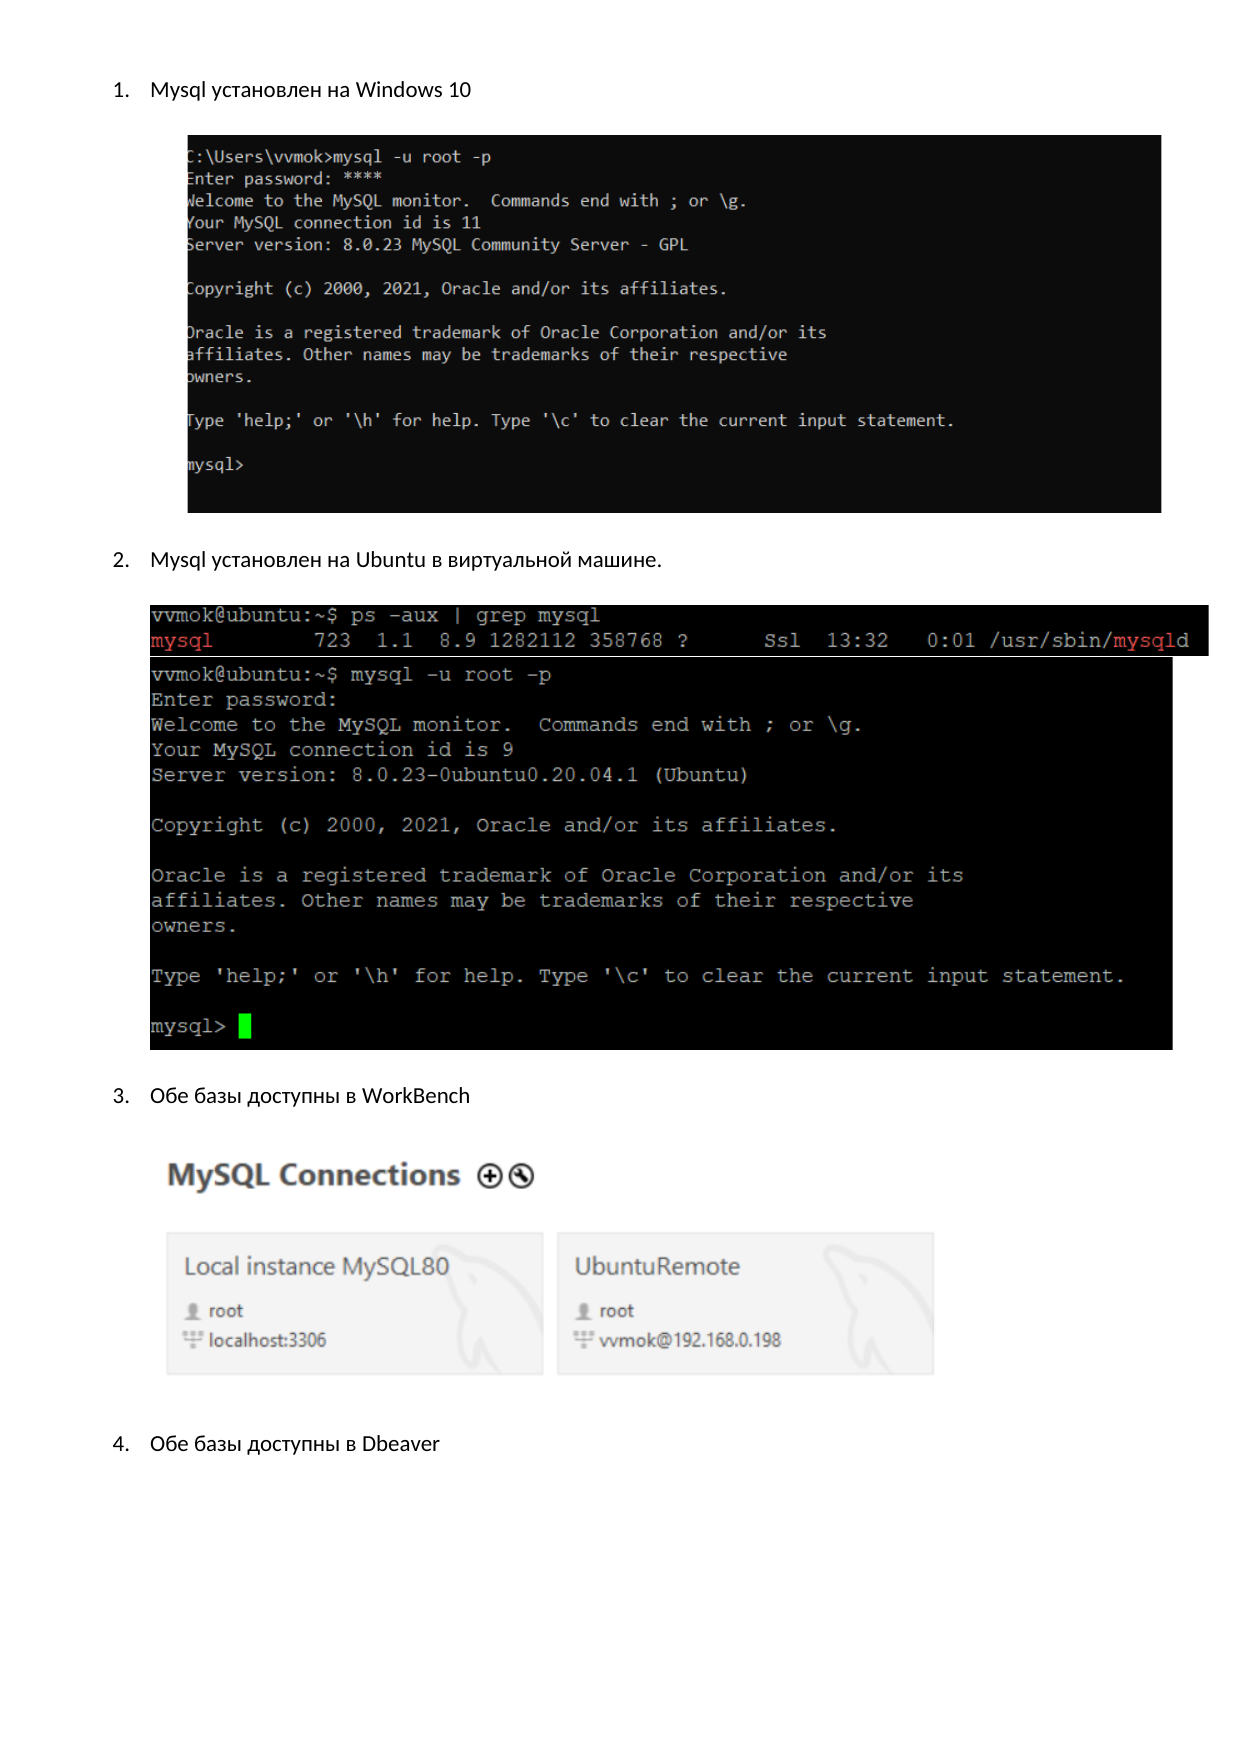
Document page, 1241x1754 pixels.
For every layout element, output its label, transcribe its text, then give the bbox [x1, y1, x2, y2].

list Mysql установлен на Windows 10 [112, 75, 1165, 103]
list Обе базы доступны в WorkBench [112, 1082, 1165, 1109]
list Mysql установлен на Ubuntu в виртуальной машине. [112, 545, 1165, 573]
list Обе базы доступны в Dbeaver [112, 1429, 1165, 1457]
picture [150, 605, 1209, 656]
picture [150, 657, 1173, 1050]
picture [187, 135, 1162, 513]
picture [150, 1111, 1053, 1427]
